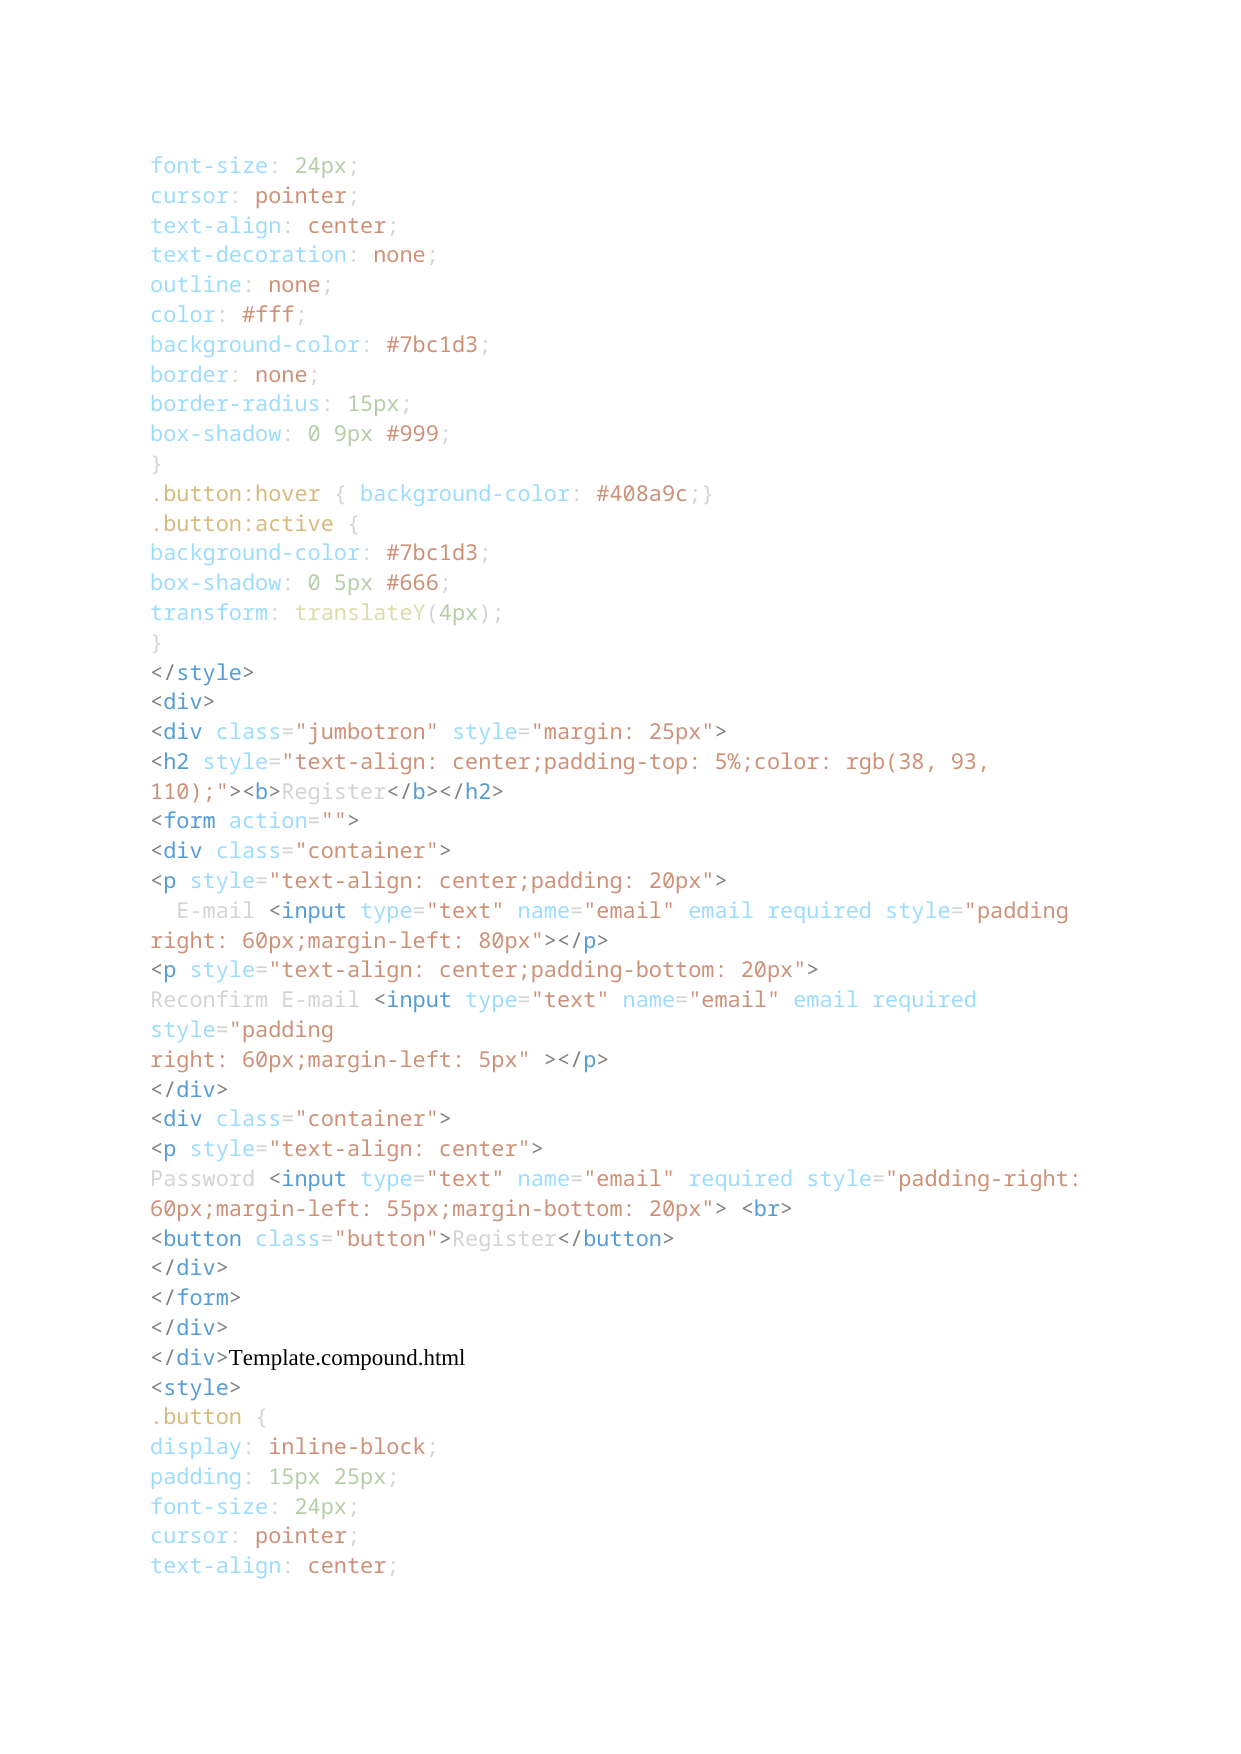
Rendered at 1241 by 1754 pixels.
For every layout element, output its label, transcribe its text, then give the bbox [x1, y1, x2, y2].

text font-size: 24px; [150, 150, 1090, 180]
text } [150, 627, 1090, 656]
text </form> [150, 1282, 1090, 1312]
text </div> [150, 1252, 1090, 1282]
text .button:hover { background-color: #408a9c;} [150, 478, 1090, 507]
text <p style="text-align: center;padding: 20px"> [150, 865, 1090, 895]
text display: inline-block; [150, 1431, 1090, 1461]
text </div>Template.compound.html [150, 1342, 1090, 1371]
text text-align: center; [150, 209, 1090, 239]
text Reconfirm E-mail <input type="text" name="email" email required style="padding [150, 984, 1090, 1044]
text E-mail <input type="text" name="email" email required style="padding [150, 895, 1090, 924]
text Password <input type="text" name="email" required style="padding-right: [150, 1163, 1090, 1193]
text .button { [150, 1401, 1090, 1431]
text padding: 15px 25px; [150, 1461, 1090, 1491]
text <div class="container"> [150, 1103, 1090, 1133]
text font-size: 24px; [150, 1491, 1090, 1520]
text outline: none; [150, 269, 1090, 299]
text <div> [150, 686, 1090, 716]
text <h2 style="text-align: center;padding-top: 5%;color: rgb(38, 93, [150, 746, 1090, 776]
text background-color: #7bc1d3; [150, 329, 1090, 358]
text color: #fff; [150, 299, 1090, 329]
text </style> [150, 656, 1090, 686]
text cursor: pointer; [150, 180, 1090, 209]
text <button class="button">Register</button> [150, 1222, 1090, 1252]
text right: 60px;margin-left: 5px" ></p> [150, 1044, 1090, 1073]
text right: 60px;margin-left: 80px"></p> [150, 924, 1090, 954]
text <p style="text-align: center;padding-bottom: 20px"> [150, 954, 1090, 984]
text .button:active { [150, 507, 1090, 537]
text } [150, 448, 1090, 478]
text <p style="text-align: center"> [150, 1133, 1090, 1163]
text </div> [150, 1073, 1090, 1103]
text <form action=""> [150, 805, 1090, 835]
text box-shadow: 0 9px #999; [150, 418, 1090, 448]
text text-decoration: none; [150, 239, 1090, 269]
text text-align: center; [150, 1550, 1090, 1580]
text 60px;margin-left: 55px;margin-bottom: 20px"> <br> [150, 1193, 1090, 1222]
text border-radius: 15px; [150, 388, 1090, 418]
text transform: translateY(4px); [150, 597, 1090, 627]
text border: none; [150, 358, 1090, 388]
text 110);"><b>Register</b></h2> [150, 776, 1090, 805]
text </div> [150, 1312, 1090, 1342]
text box-shadow: 0 5px #666; [150, 567, 1090, 597]
text <style> [150, 1371, 1090, 1401]
text <div class="jumbotron" style="margin: 25px"> [150, 716, 1090, 746]
text <div class="container"> [150, 835, 1090, 865]
text cursor: pointer; [150, 1520, 1090, 1550]
text background-color: #7bc1d3; [150, 537, 1090, 567]
